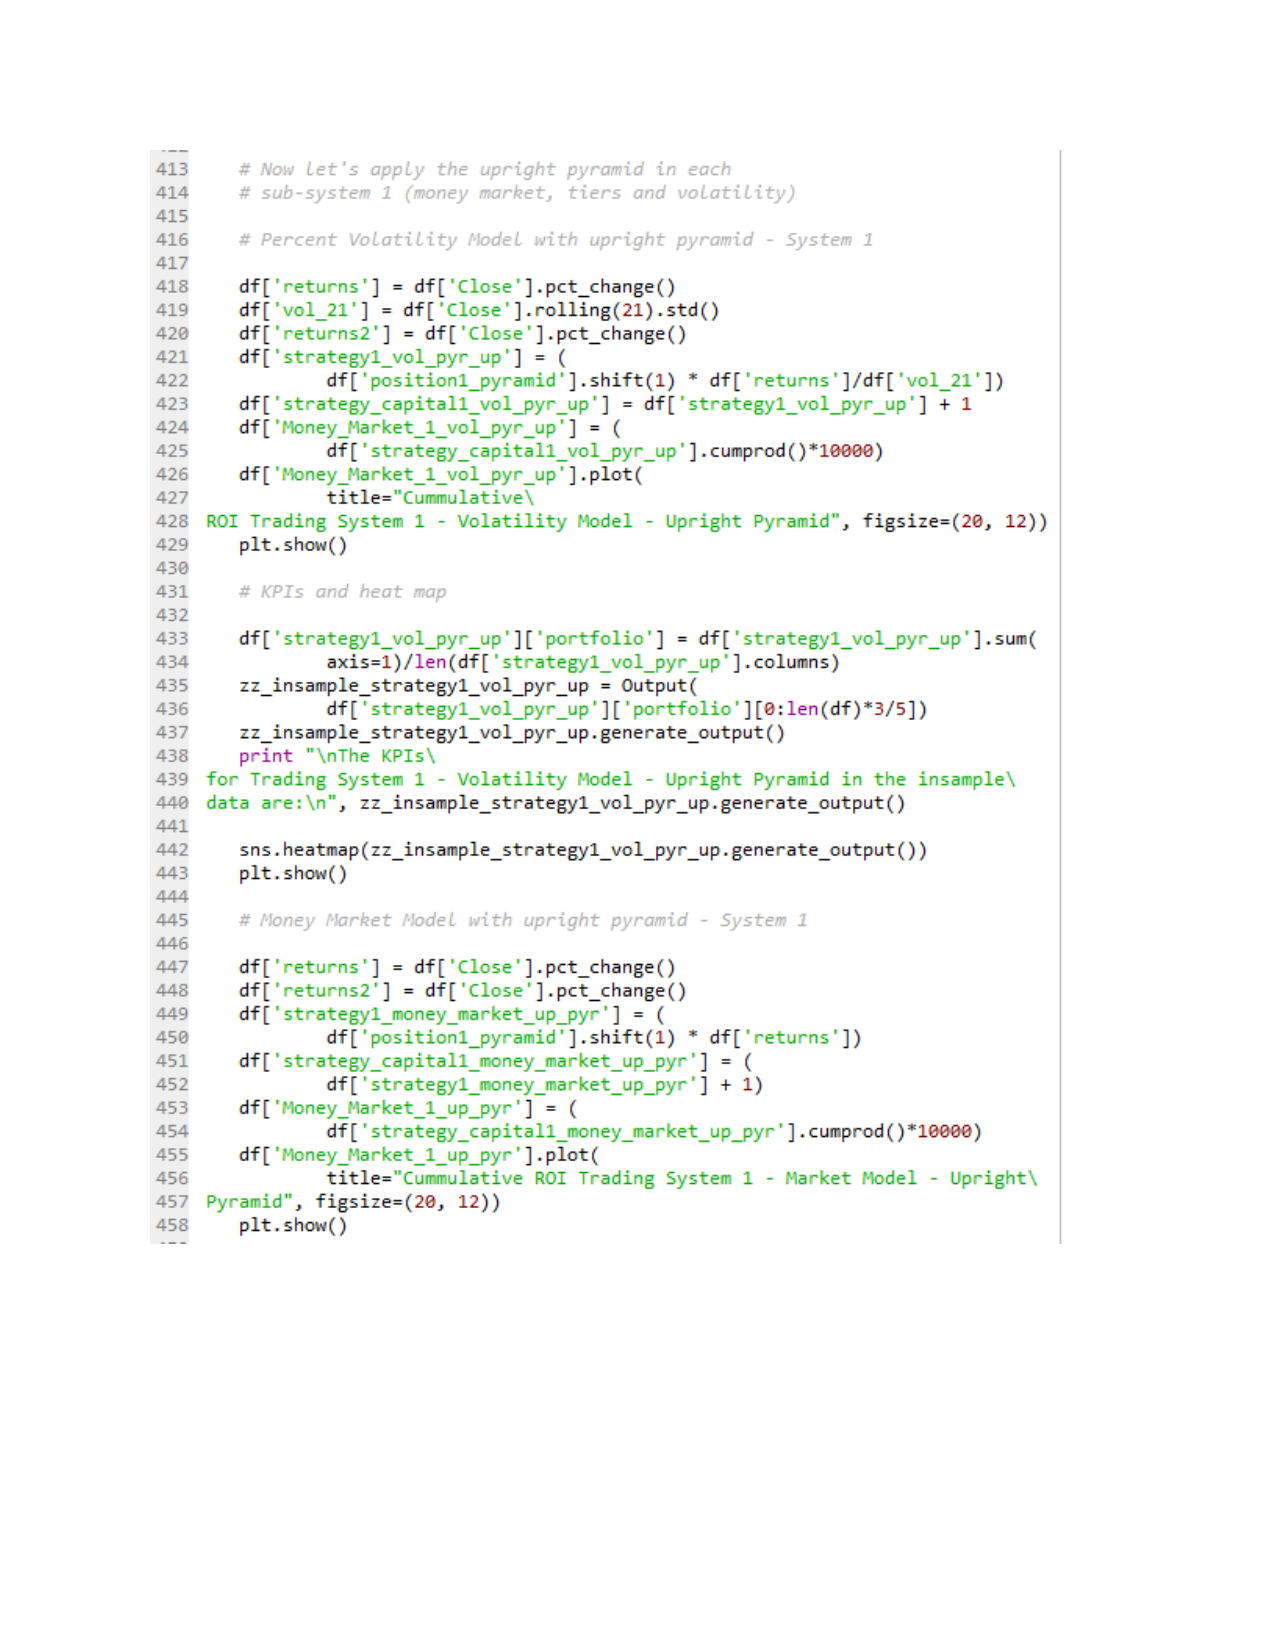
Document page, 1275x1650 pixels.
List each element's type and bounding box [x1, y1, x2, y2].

picture [150, 150, 1074, 1244]
